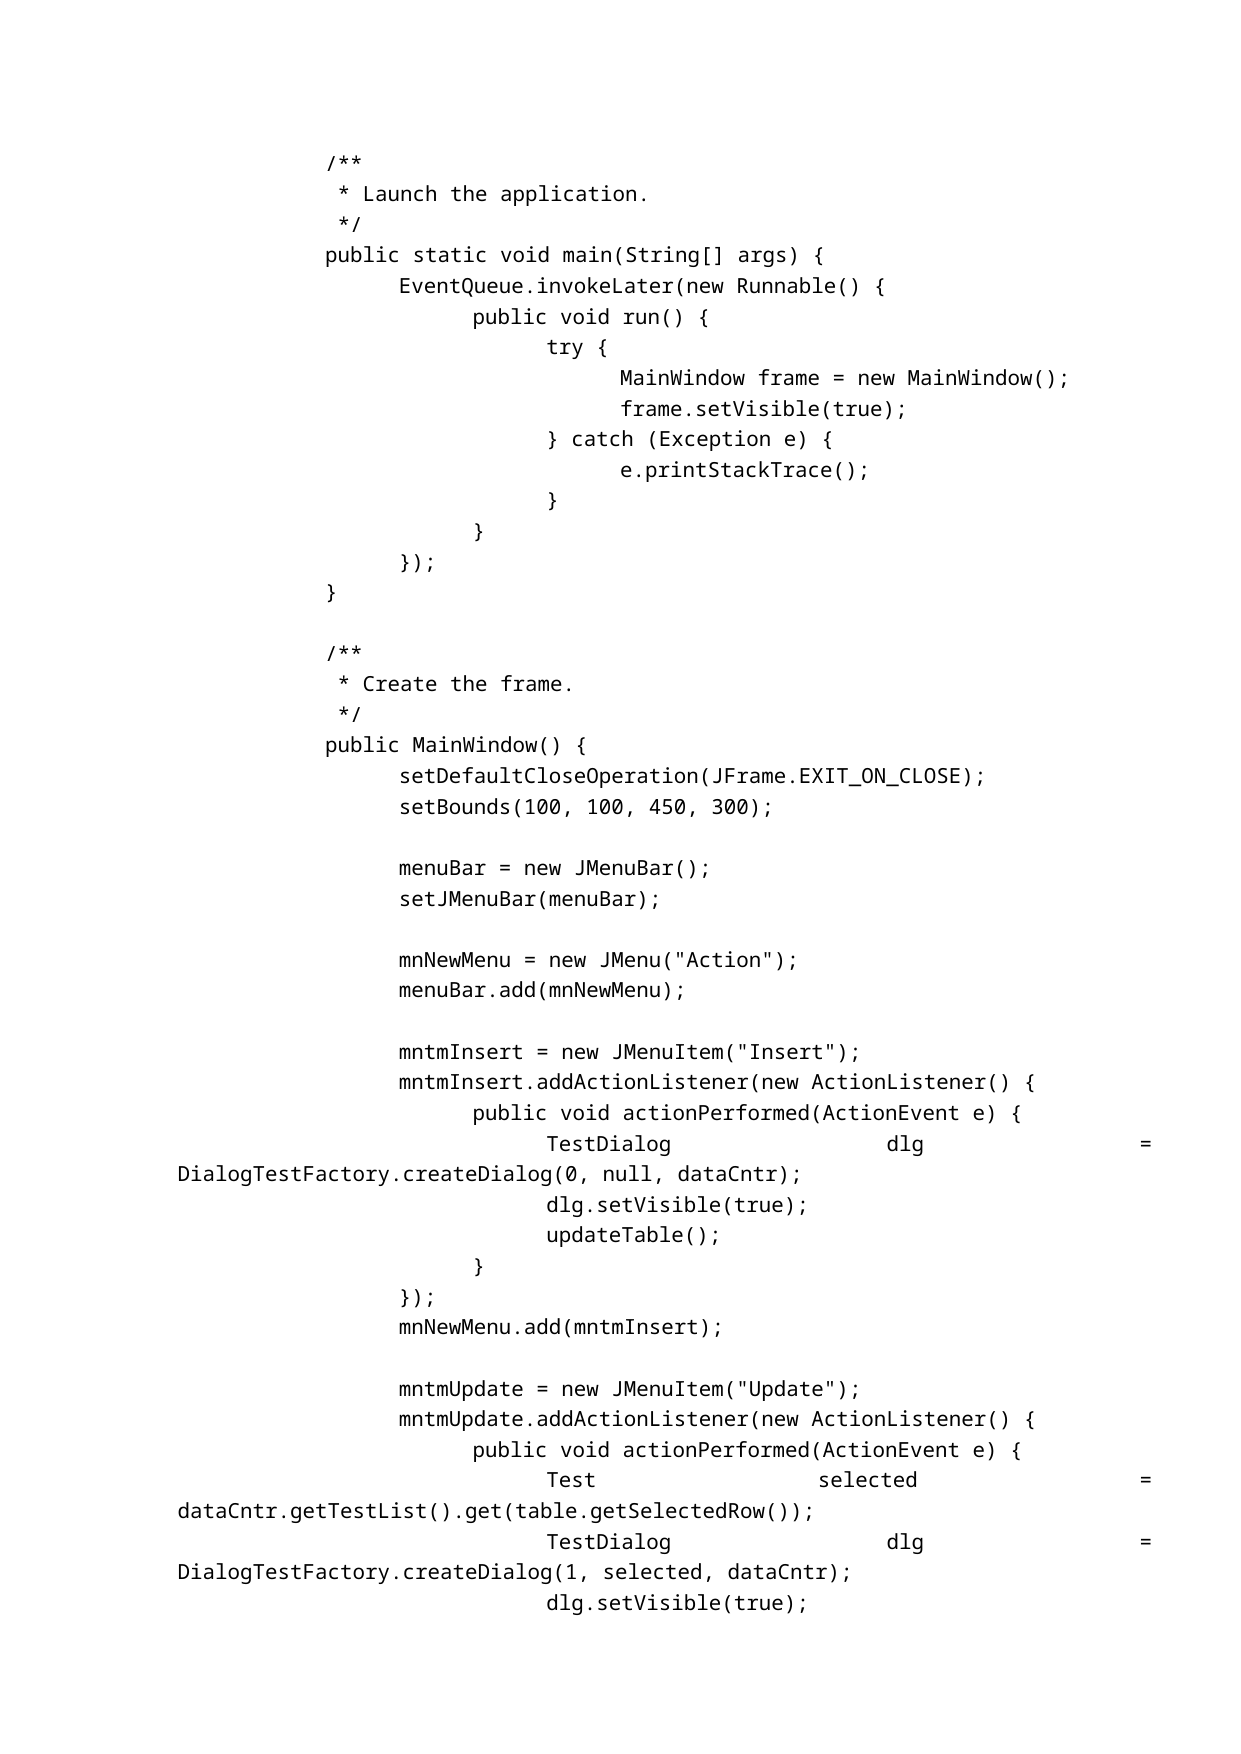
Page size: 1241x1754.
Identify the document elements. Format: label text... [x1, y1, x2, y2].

text * Create the frame. [177, 669, 1152, 698]
text mntmUpdate = new JMenuItem("Update"); [177, 1374, 1152, 1402]
text mntmInsert.addActionListener(new ActionListener() { [177, 1067, 1152, 1096]
text mnNewMenu = new JMenu("Action"); [177, 945, 1152, 973]
text Test selected = dataCntr.getTestList().get(table.getSelectedRow()); [177, 1466, 1152, 1525]
text public static void main(String[] args) { [177, 241, 1152, 269]
text public void actionPerformed(ActionEvent e) { [177, 1098, 1152, 1127]
text } [177, 486, 1152, 514]
text menuBar = new JMenuBar(); [177, 853, 1152, 882]
text } [177, 516, 1152, 545]
text setDefaultCloseOperation(JFrame.EXIT_ON_CLOSE); [177, 761, 1152, 790]
text }); [177, 1282, 1152, 1310]
text } [177, 1251, 1152, 1280]
text mnNewMenu.add(mntmInsert); [177, 1312, 1152, 1341]
text frame.setVisible(true); [177, 394, 1152, 422]
text * Launch the application. [177, 179, 1152, 208]
text updateTable(); [177, 1221, 1152, 1249]
text }); [177, 547, 1152, 575]
text } catch (Exception e) { [177, 424, 1152, 453]
text mntmUpdate.addActionListener(new ActionListener() { [177, 1404, 1152, 1433]
text /** [177, 149, 1152, 177]
text /** [177, 639, 1152, 667]
text dlg.setVisible(true); [177, 1588, 1152, 1617]
text TestDialog dlg = DialogTestFactory.createDialog(0, null, dataCntr); [177, 1129, 1152, 1188]
text menuBar.add(mnNewMenu); [177, 976, 1152, 1004]
text */ [177, 700, 1152, 728]
text mntmInsert = new JMenuItem("Insert"); [177, 1037, 1152, 1065]
text */ [177, 210, 1152, 238]
text public MainWindow() { [177, 731, 1152, 759]
text e.printStackTrace(); [177, 455, 1152, 483]
text setJMenuBar(menuBar); [177, 884, 1152, 912]
text public void run() { [177, 302, 1152, 330]
text setBounds(100, 100, 450, 300); [177, 792, 1152, 820]
text try { [177, 332, 1152, 361]
text dlg.setVisible(true); [177, 1190, 1152, 1218]
text } [177, 577, 1152, 606]
text TestDialog dlg = DialogTestFactory.createDialog(1, selected, dataCntr); [177, 1527, 1152, 1586]
text EventQueue.invokeLater(new Runnable() { [177, 271, 1152, 300]
text public void actionPerformed(ActionEvent e) { [177, 1435, 1152, 1463]
text MainWindow frame = new MainWindow(); [177, 363, 1152, 392]
